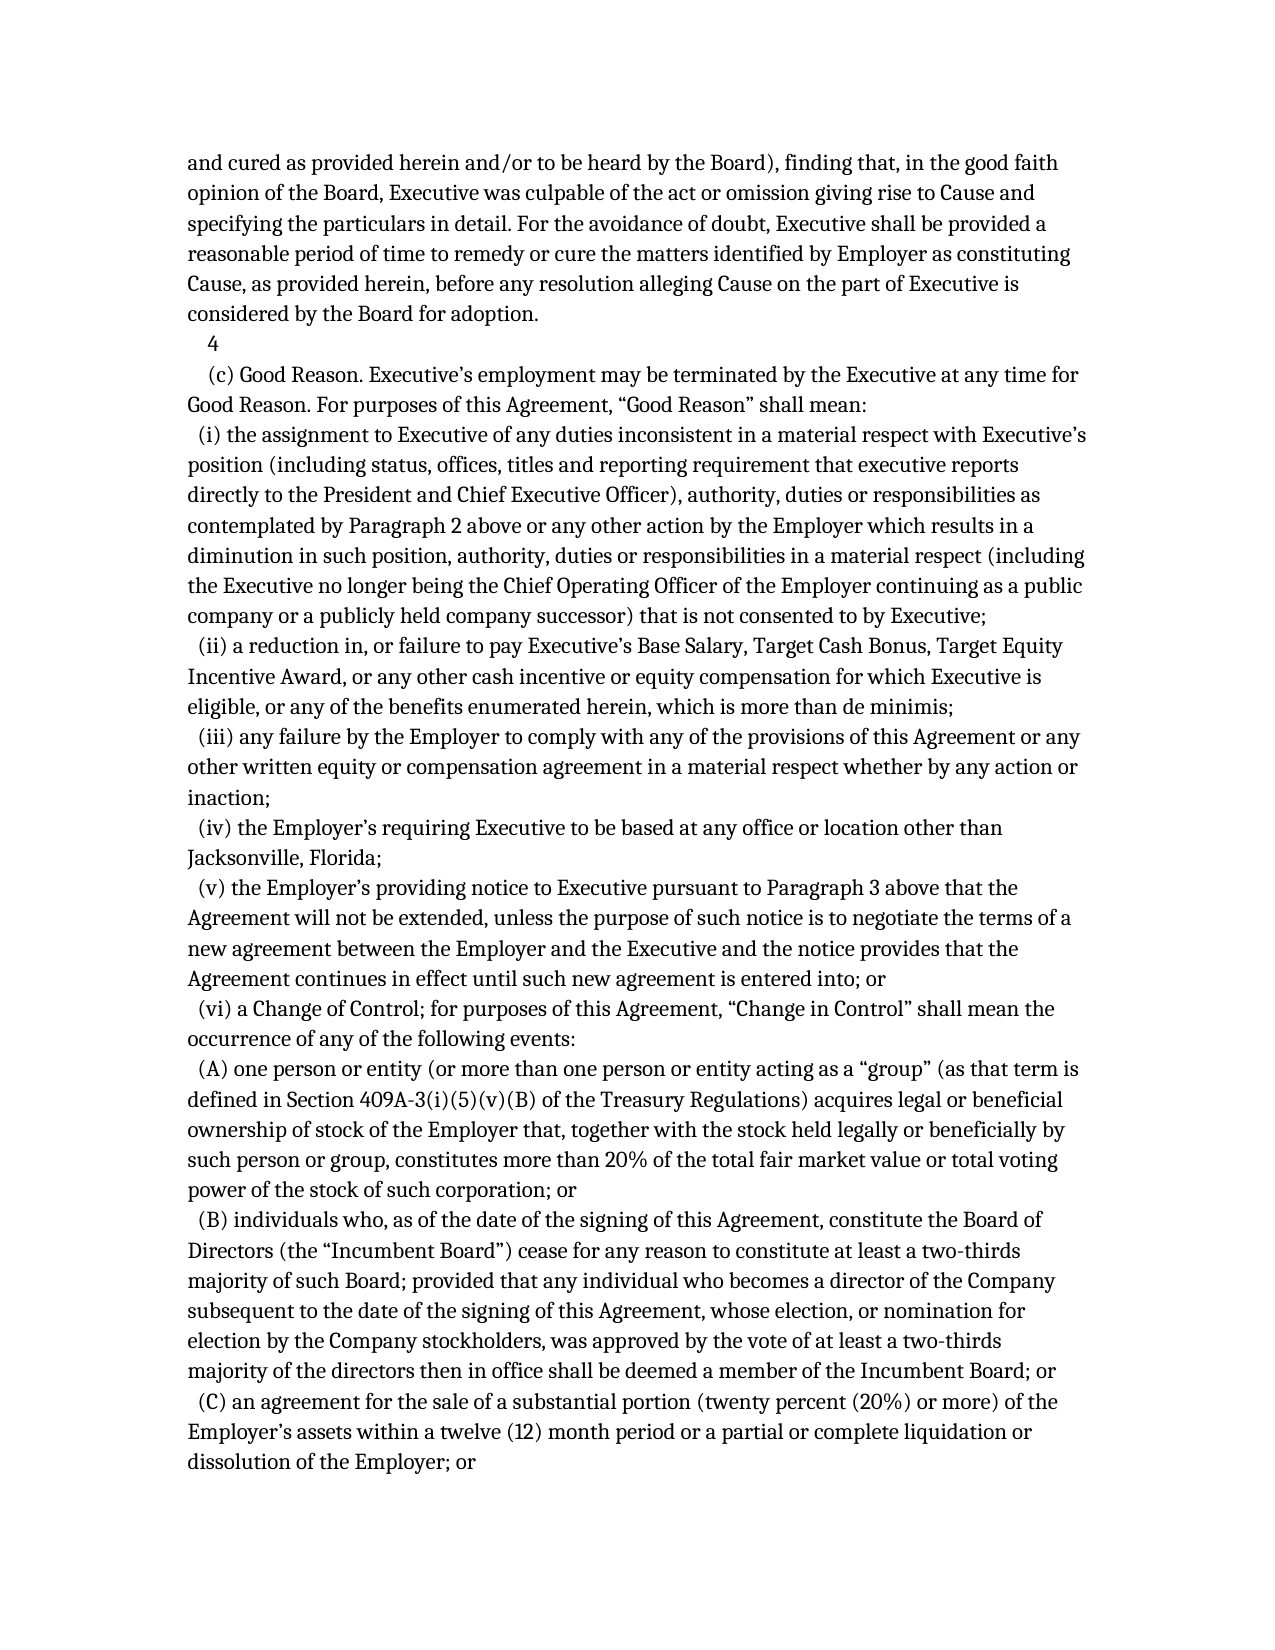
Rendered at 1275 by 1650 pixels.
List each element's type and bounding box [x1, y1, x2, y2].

text [187, 150, 1087, 1475]
